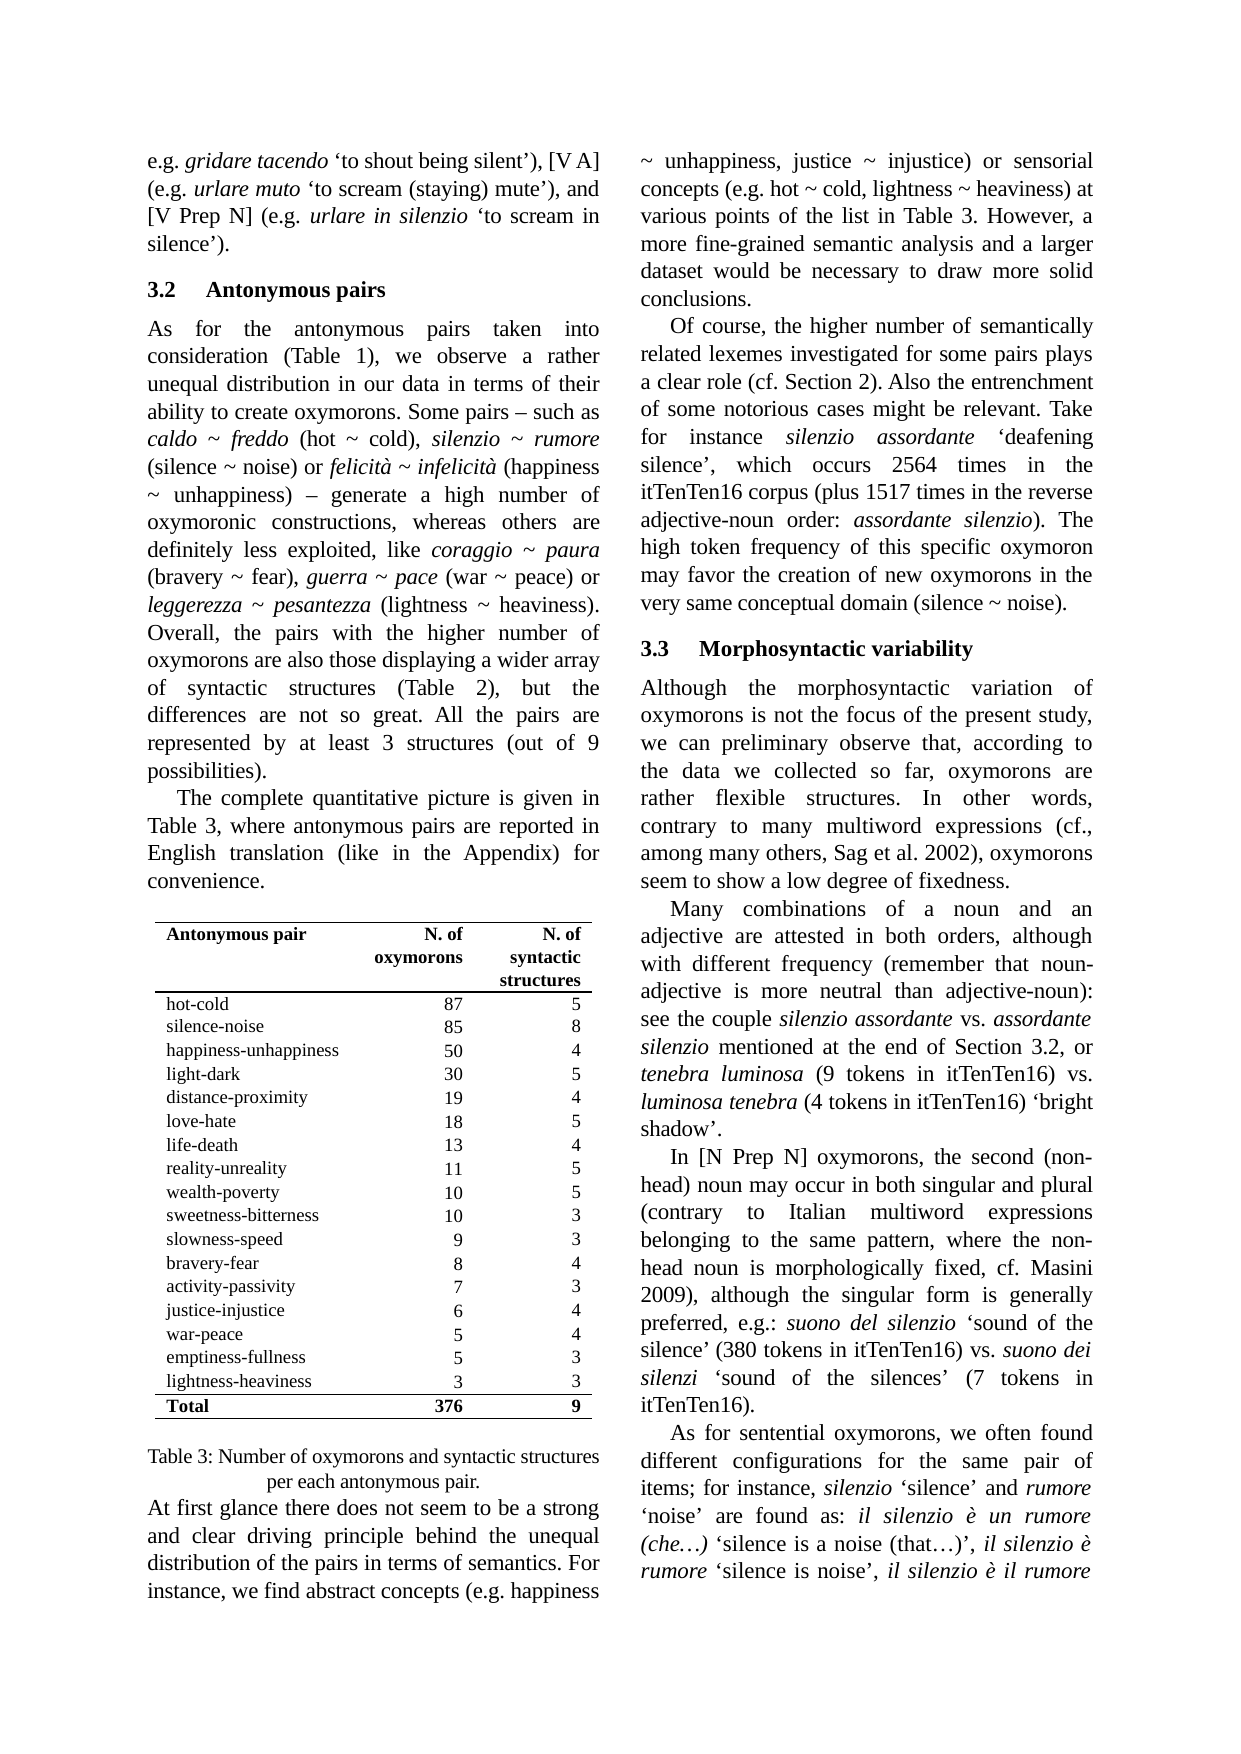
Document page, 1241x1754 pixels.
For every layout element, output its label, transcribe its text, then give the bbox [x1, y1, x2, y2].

table_cell emptiness-fullness [155, 1346, 356, 1370]
table_cell 9 [356, 1228, 474, 1252]
table_cell 5 [474, 1110, 592, 1133]
table_cell 5 [474, 1157, 592, 1181]
text In [N Prep N] oxymorons, the second (non-head) noun may occur in both singular and plural (contrary to Italian multiword expressions belonging to the same pattern, where the non-head noun is morphologically fixed, cf. Masini 2009), although the singular form is generally preferred, e.g.: suono del silenzio ‘sound of the silence’ (380 tokens in itTenTen16) vs. suono dei silenzi ‘sound of the silences’ (7 tokens in itTenTen16). [640, 1143, 1093, 1418]
table_cell 3 [474, 1346, 592, 1370]
table_cell 5 [356, 1323, 474, 1346]
table_cell 30 [356, 1063, 474, 1086]
text The complete quantitative picture is given in Table 3, where antonymous pairs are reported in English translation (like in the Appendix) for convenience. [147, 784, 600, 893]
table_cell love-hate [155, 1110, 356, 1133]
table_cell 5 [474, 1181, 592, 1204]
table_cell Total [155, 1395, 356, 1417]
table_cell 4 [474, 1323, 592, 1346]
text At first glance there does not seem to be a strong and clear driving principle behind the unequal distribution of the pairs in terms of semantics. For instance, we find abstract concepts (e.g. happiness ~ unhappiness, justice ~ injustice) or sensorial concepts (e.g. hot ~ cold, lightness ~ heaviness) at various points of the list in Table 3. However, a more fine-grained semantic analysis and a larger dataset would be necessary to draw more solid conclusions. [640, 147, 1093, 311]
table_cell 3 [474, 1275, 592, 1299]
table_cell 4 [474, 1299, 592, 1323]
table_cell 50 [356, 1039, 474, 1062]
table_cell 5 [474, 993, 592, 1015]
table_cell sweetness-bitterness [155, 1204, 356, 1228]
table_cell 85 [356, 1015, 474, 1039]
list Antonymous pairs [147, 276, 600, 302]
table_cell 9 [474, 1395, 592, 1417]
table_header N. of oxymorons [356, 923, 474, 991]
table_cell 8 [356, 1252, 474, 1275]
table_cell distance-proximity [155, 1086, 356, 1110]
text Of course, the higher number of semantically related lexemes investigated for some pairs plays a clear role (cf. Section 2). Also the entrenchment of some notorious cases might be relevant. Take for instance silenzio assordante ‘deafening silence’, which occurs 2564 times in the itTenTen16 corpus (plus 1517 times in the reverse adjective-noun order: assordante silenzio). The high token frequency of this specific oxymoron may favor the creation of new oxymorons in the very same conceptual domain (silence ~ noise). [640, 313, 1093, 615]
table_cell 3 [474, 1228, 592, 1252]
table_cell 4 [474, 1134, 592, 1157]
table_cell slowness-speed [155, 1228, 356, 1252]
table_cell reality-unreality [155, 1157, 356, 1181]
table_cell 4 [474, 1039, 592, 1062]
table_cell life-death [155, 1134, 356, 1157]
table_cell activity-passivity [155, 1275, 356, 1299]
table_cell 6 [356, 1299, 474, 1323]
table_cell 7 [356, 1275, 474, 1299]
table_cell hot-cold [155, 993, 356, 1015]
table_cell 5 [356, 1346, 474, 1370]
table_cell war-peace [155, 1323, 356, 1346]
table_cell 19 [356, 1086, 474, 1110]
table_cell 4 [474, 1086, 592, 1110]
text At first glance there does not seem to be a strong and clear driving principle behind the unequal distribution of the pairs in terms of semantics. For instance, we find abstract concepts (e.g. happiness ~ unhappiness, justice ~ injustice) or sensorial concepts (e.g. hot ~ cold, lightness ~ heaviness) at various points of the list in Table 3. However, a more fine-grained semantic analysis and a larger dataset would be necessary to draw more solid conclusions. [147, 1494, 600, 1603]
text Table 3: Number of oxymorons and syntactic structures [147, 1444, 600, 1468]
list Morphosyntactic variability [640, 635, 1093, 661]
text Many combinations of a noun and an adjective are attested in both orders, although with different frequency (remember that noun-adjective is more neutral than adjective-noun): see the couple silenzio assordante vs. assordante silenzio mentioned at the end of Section 3.2, or tenebra luminosa (9 tokens in itTenTen16) vs. luminosa tenebra (4 tokens in itTenTen16) ‘bright shadow’. [640, 895, 1093, 1142]
table_cell silence-noise [155, 1015, 356, 1039]
table_cell 10 [356, 1204, 474, 1228]
text per each antonymous pair. [147, 1469, 600, 1493]
table_cell 3 [356, 1370, 474, 1393]
table_cell wealth-poverty [155, 1181, 356, 1204]
table_cell lightness-heaviness [155, 1370, 356, 1393]
table_cell bravery-fear [155, 1252, 356, 1275]
table_cell 4 [474, 1252, 592, 1275]
table_cell 11 [356, 1157, 474, 1181]
text As for the antonymous pairs taken into consideration (Table 1), we observe a rather unequal distribution in our data in terms of their ability to create oxymorons. Some pairs – such as caldo ~ freddo (hot ~ cold), silenzio ~ rumore (silence ~ noise) or felicità ~ infelicità (happiness ~ unhappiness) – generate a high number of oxymoronic constructions, whereas others are definitely less exploited, like coraggio ~ paura (bravery ~ fear), guerra ~ pace (war ~ peace) or leggerezza ~ pesantezza (lightness ~ heaviness). Overall, the pairs with the higher number of oxymorons are also those displaying a wider array of syntactic structures (Table 2), but the differences are not so great. All the pairs are represented by at least 3 structures (out of 9 possibilities). [147, 315, 600, 783]
table_cell light-dark [155, 1063, 356, 1086]
table_header N. of syntactic structures [474, 923, 592, 991]
table_cell happiness-unhappiness [155, 1039, 356, 1062]
table_cell 376 [356, 1395, 474, 1417]
table_cell justice-injustice [155, 1299, 356, 1323]
table_cell 87 [356, 993, 474, 1015]
table_cell 18 [356, 1110, 474, 1133]
table_cell 13 [356, 1134, 474, 1157]
text Although the morphosyntactic variation of oxymorons is not the focus of the present study, we can preliminary observe that, according to the data we collected so far, oxymorons are rather flexible structures. In other words, contrary to many multiword expressions (cf., among many others, Sag et al. 2002), oxymorons seem to show a low degree of fixedness. [640, 674, 1093, 893]
table_cell 10 [356, 1181, 474, 1204]
table_cell 8 [474, 1015, 592, 1039]
table_cell 3 [474, 1204, 592, 1228]
table_cell 3 [474, 1370, 592, 1393]
table_header Antonymous pair [155, 923, 356, 991]
table_cell 5 [474, 1063, 592, 1086]
